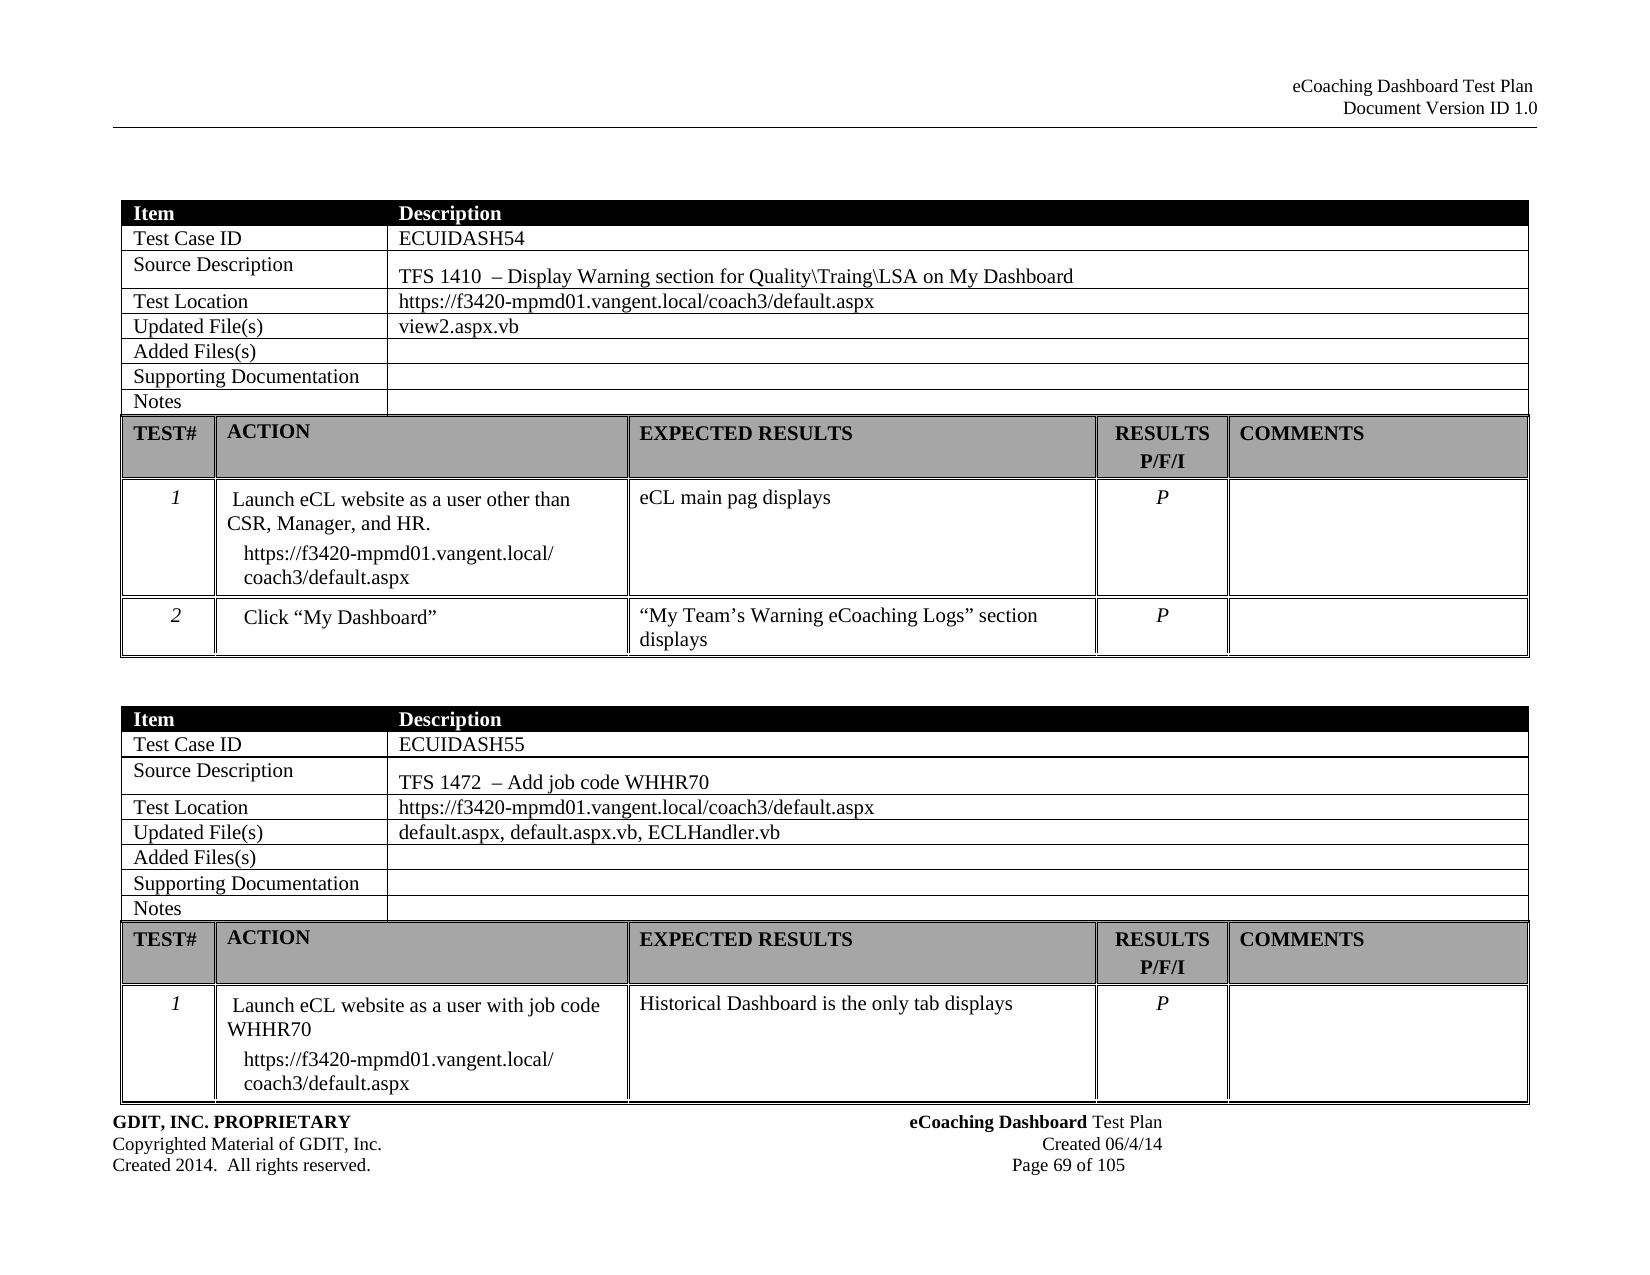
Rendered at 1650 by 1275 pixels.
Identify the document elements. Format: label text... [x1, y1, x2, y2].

table_cell Test Case ID [122, 226, 387, 250]
table_cell Source Description [122, 758, 387, 794]
table_cell Test Location [122, 289, 387, 313]
table_cell 1 [122, 983, 216, 1101]
table_cell “My Team’s Warning eCoaching Logs” section displays [628, 595, 1097, 655]
table_cell Launch eCL website as a user other than CSR, Manager, and HR. https://f3420-mpmd01.vangent.local/coach3/default.aspx [217, 480, 627, 595]
table_cell TFS 1472 – Add job code WHHR70 [388, 758, 1528, 794]
table_cell eCL main pag displays [630, 480, 1095, 595]
table_cell [1228, 599, 1527, 655]
table_cell P [1098, 480, 1227, 595]
table_cell Notes [122, 390, 387, 413]
table_cell Updated File(s) [122, 820, 387, 844]
table_cell https://f3420-mpmd01.vangent.local/coach3/default.aspx [388, 795, 1528, 819]
table_cell [388, 896, 1528, 919]
table_cell Test Location [122, 795, 387, 819]
table_cell COMMENTS [1230, 923, 1527, 983]
table_header Item [122, 201, 387, 225]
table_cell Updated File(s) [122, 314, 387, 338]
table_cell TEST# [123, 417, 214, 477]
table_cell https://f3420-mpmd01.vangent.local/coach3/default.aspx [388, 289, 1528, 313]
table_cell ACTION [217, 923, 627, 983]
table_cell ACTION [217, 417, 627, 477]
table_cell default.aspx, default.aspx.vb, ECLHandler.vb [388, 820, 1528, 844]
table_cell Launch eCL website as a user with job code WHHR70 https://f3420-mpmd01.vangent.local/coach3/default.aspx [216, 986, 628, 1101]
table_cell Click “My Dashboard” [216, 599, 628, 655]
table_cell ECUIDASH55 [388, 732, 1528, 756]
table_cell ECUIDASH54 [388, 226, 1528, 250]
table_cell RESULTS P/F/I [1098, 923, 1227, 983]
table_cell [1228, 986, 1527, 1101]
table_cell P [1097, 599, 1228, 655]
table_header Description [388, 707, 1528, 731]
table_cell COMMENTS [1230, 417, 1527, 477]
table_cell view2.aspx.vb [388, 314, 1528, 338]
table_cell EXPECTED RESULTS [630, 923, 1095, 983]
table_cell Notes [122, 896, 387, 919]
table_cell Added Files(s) [122, 845, 387, 869]
table_cell P [1097, 986, 1228, 1101]
table_header Item [122, 707, 387, 731]
table_cell [388, 339, 1528, 363]
table_cell 2 [122, 595, 216, 655]
table_cell 1 [123, 480, 214, 595]
table_cell Historical Dashboard is the only tab displays [628, 983, 1097, 1101]
table_cell [388, 845, 1528, 869]
table_cell Added Files(s) [122, 339, 387, 363]
table_cell EXPECTED RESULTS [630, 417, 1095, 477]
table_cell RESULTS P/F/I [1098, 417, 1227, 477]
table_cell [388, 390, 1528, 413]
table_cell Supporting Documentation [122, 870, 387, 894]
table_header Description [388, 201, 1528, 225]
table_cell Supporting Documentation [122, 364, 387, 388]
table_cell Test Case ID [122, 732, 387, 756]
table_cell [388, 870, 1528, 894]
table_cell [1230, 480, 1527, 595]
table_cell TEST# [123, 923, 214, 983]
table_cell Source Description [122, 251, 387, 288]
table_cell [388, 364, 1528, 388]
table_cell TFS 1410 – Display Warning section for Quality\Traing\LSA on My Dashboard [388, 251, 1528, 288]
